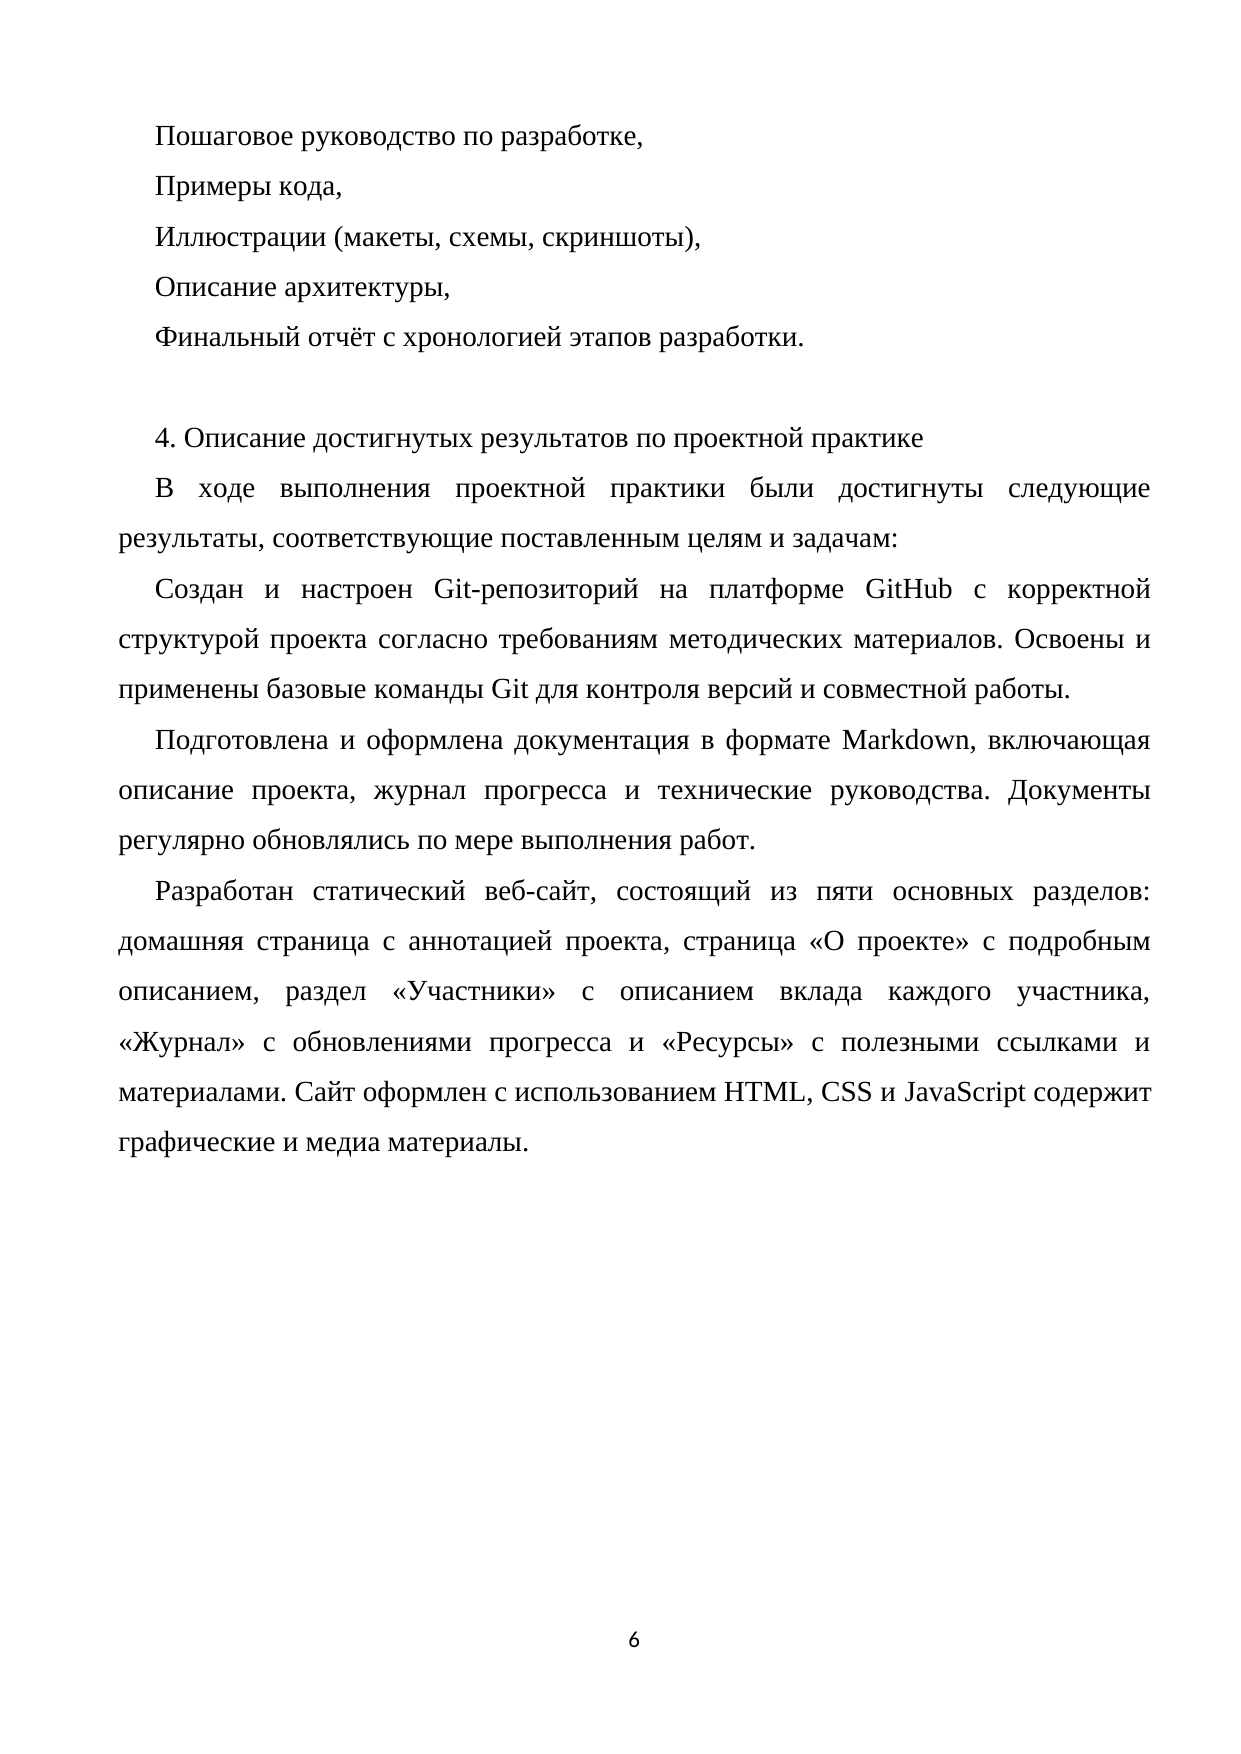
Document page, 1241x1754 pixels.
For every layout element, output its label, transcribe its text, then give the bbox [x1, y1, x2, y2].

text Создан и настроен Git-репозиторий на платформе GitHub с корректной структурой проекта согласно требованиям методических материалов. Освоены и применены базовые команды Git для контроля версий и совместной работы. [118, 571, 1152, 705]
list Описание достигнутых результатов по проектной практике [118, 420, 1152, 453]
text Пошаговое руководство по разработке, [118, 118, 1152, 152]
text Финальный отчёт с хронологией этапов разработки. [118, 319, 1152, 353]
text Описание архитектуры, [118, 269, 1152, 303]
text Иллюстрации (макеты, схемы, скриншоты), [118, 219, 1152, 252]
text Подготовлена и оформлена документация в формате Markdown, включающая описание проекта, журнал прогресса и технические руководства. Документы регулярно обновлялись по мере выполнения работ. [118, 722, 1152, 856]
text Разработан статический веб-сайт, состоящий из пяти основных разделов: домашняя страница с аннотацией проекта, страница «О проекте» с подробным описанием, раздел «Участники» с описанием вклада каждого участника, «Журнал» с обновлениями прогресса и «Ресурсы» с полезными ссылками и материалами. Сайт оформлен с использованием HTML, CSS и JavaScript содержит графические и медиа материалы. [118, 873, 1152, 1158]
text В ходе выполнения проектной практики были достигнуты следующие результаты, соответствующие поставленным целям и задачам: [118, 470, 1152, 554]
text Примеры кода, [118, 168, 1152, 202]
